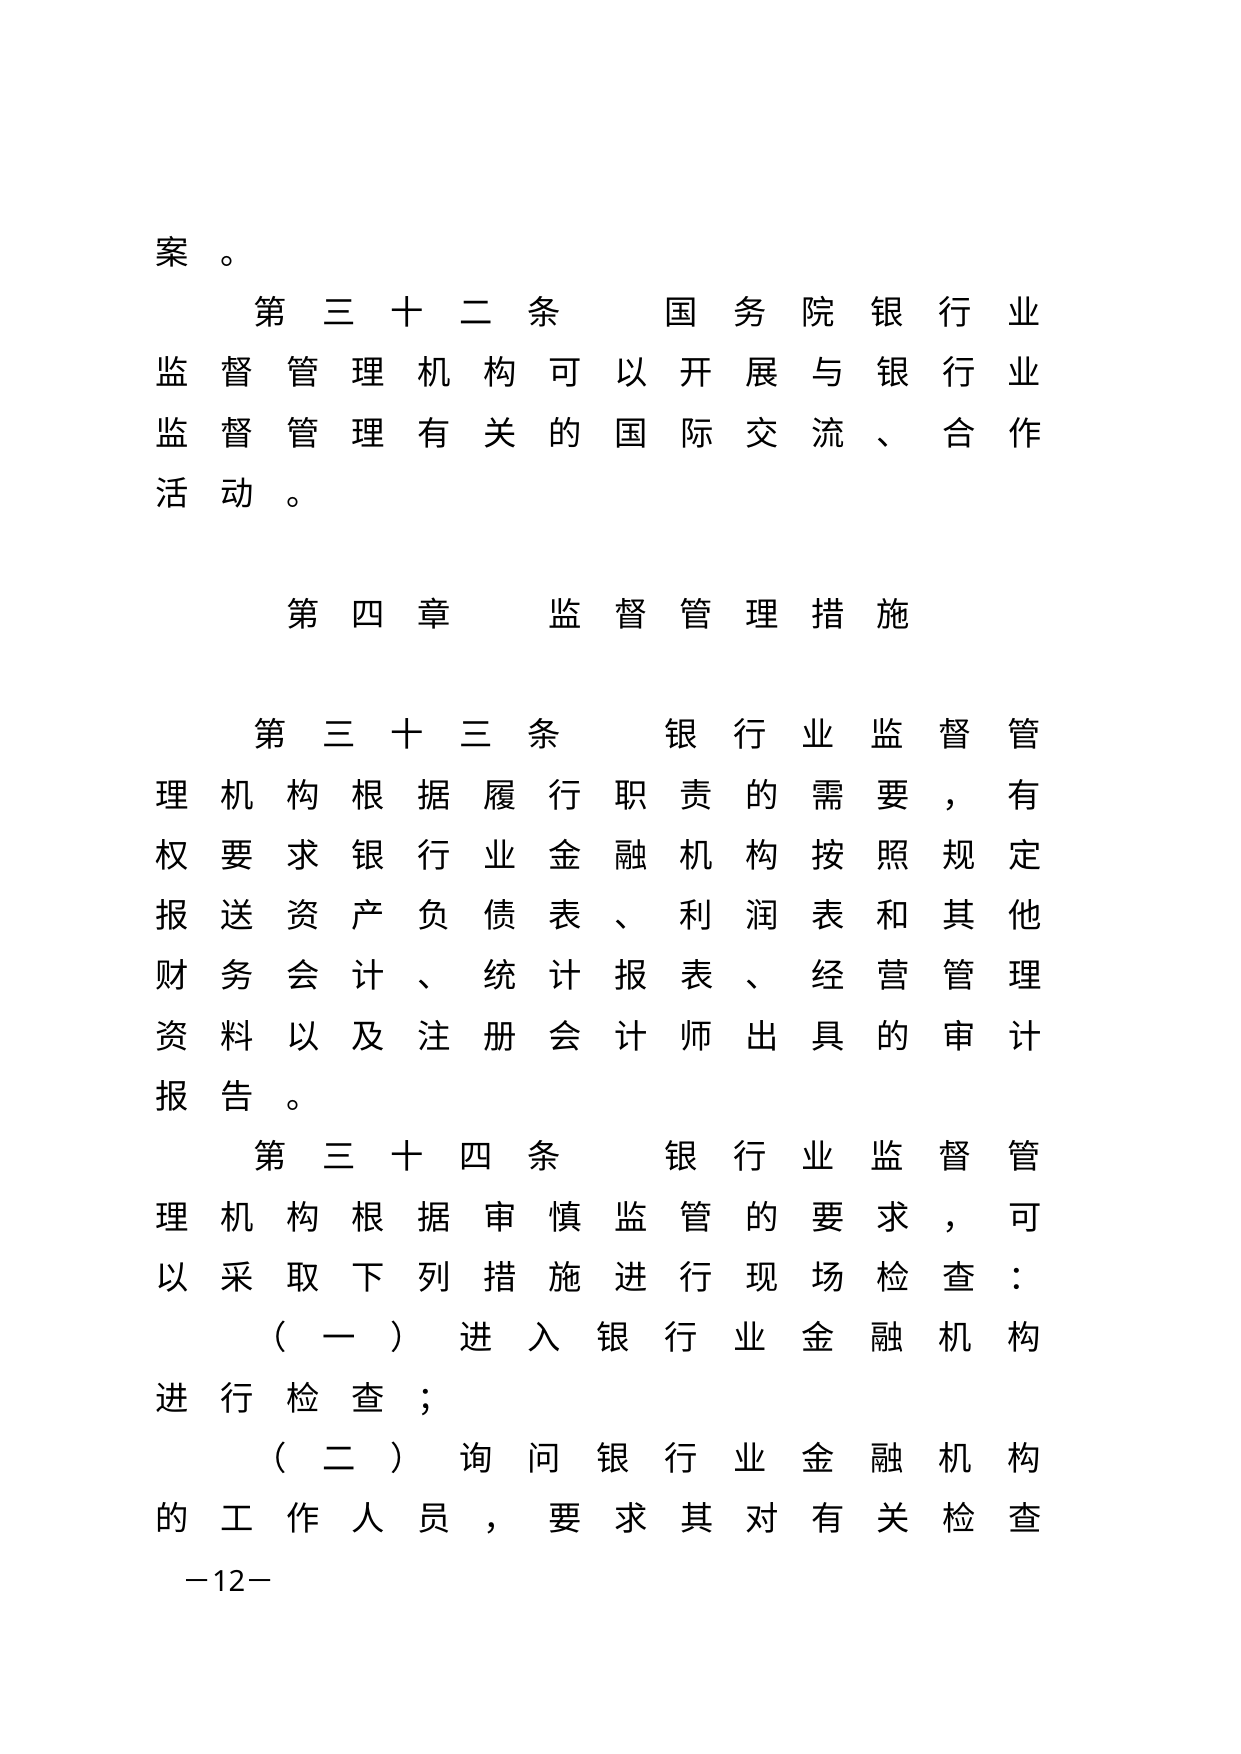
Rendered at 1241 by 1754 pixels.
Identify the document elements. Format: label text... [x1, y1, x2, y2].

text （一）进入银行业金融机构进行检查； [155, 1305, 1073, 1426]
text 第三十三条 银行业监督管理机构根据履行职责的需要，有权要求银行业金融机构按照规定报送资产负债表、利润表和其他财务会计、统计报表、经营管理资料以及注册会计师出具的审计报告。 [155, 702, 1073, 1124]
text 银行业自律组织的章程应当报国务院银行业监督管理机构备案。 [155, 219, 1073, 280]
text 第三十四条 银行业监督管理机构根据审慎监管的要求，可以采取下列措施进行现场检查： [155, 1124, 1073, 1305]
text 第三十二条 国务院银行业监督管理机构可以开展与银行业监督管理有关的国际交流、合作活动。 [155, 280, 1073, 521]
text （二）询问银行业金融机构的工作人员，要求其对有关检查事项作出说明； [155, 1426, 1073, 1546]
text 第四章 监督管理措施 [155, 581, 1073, 642]
